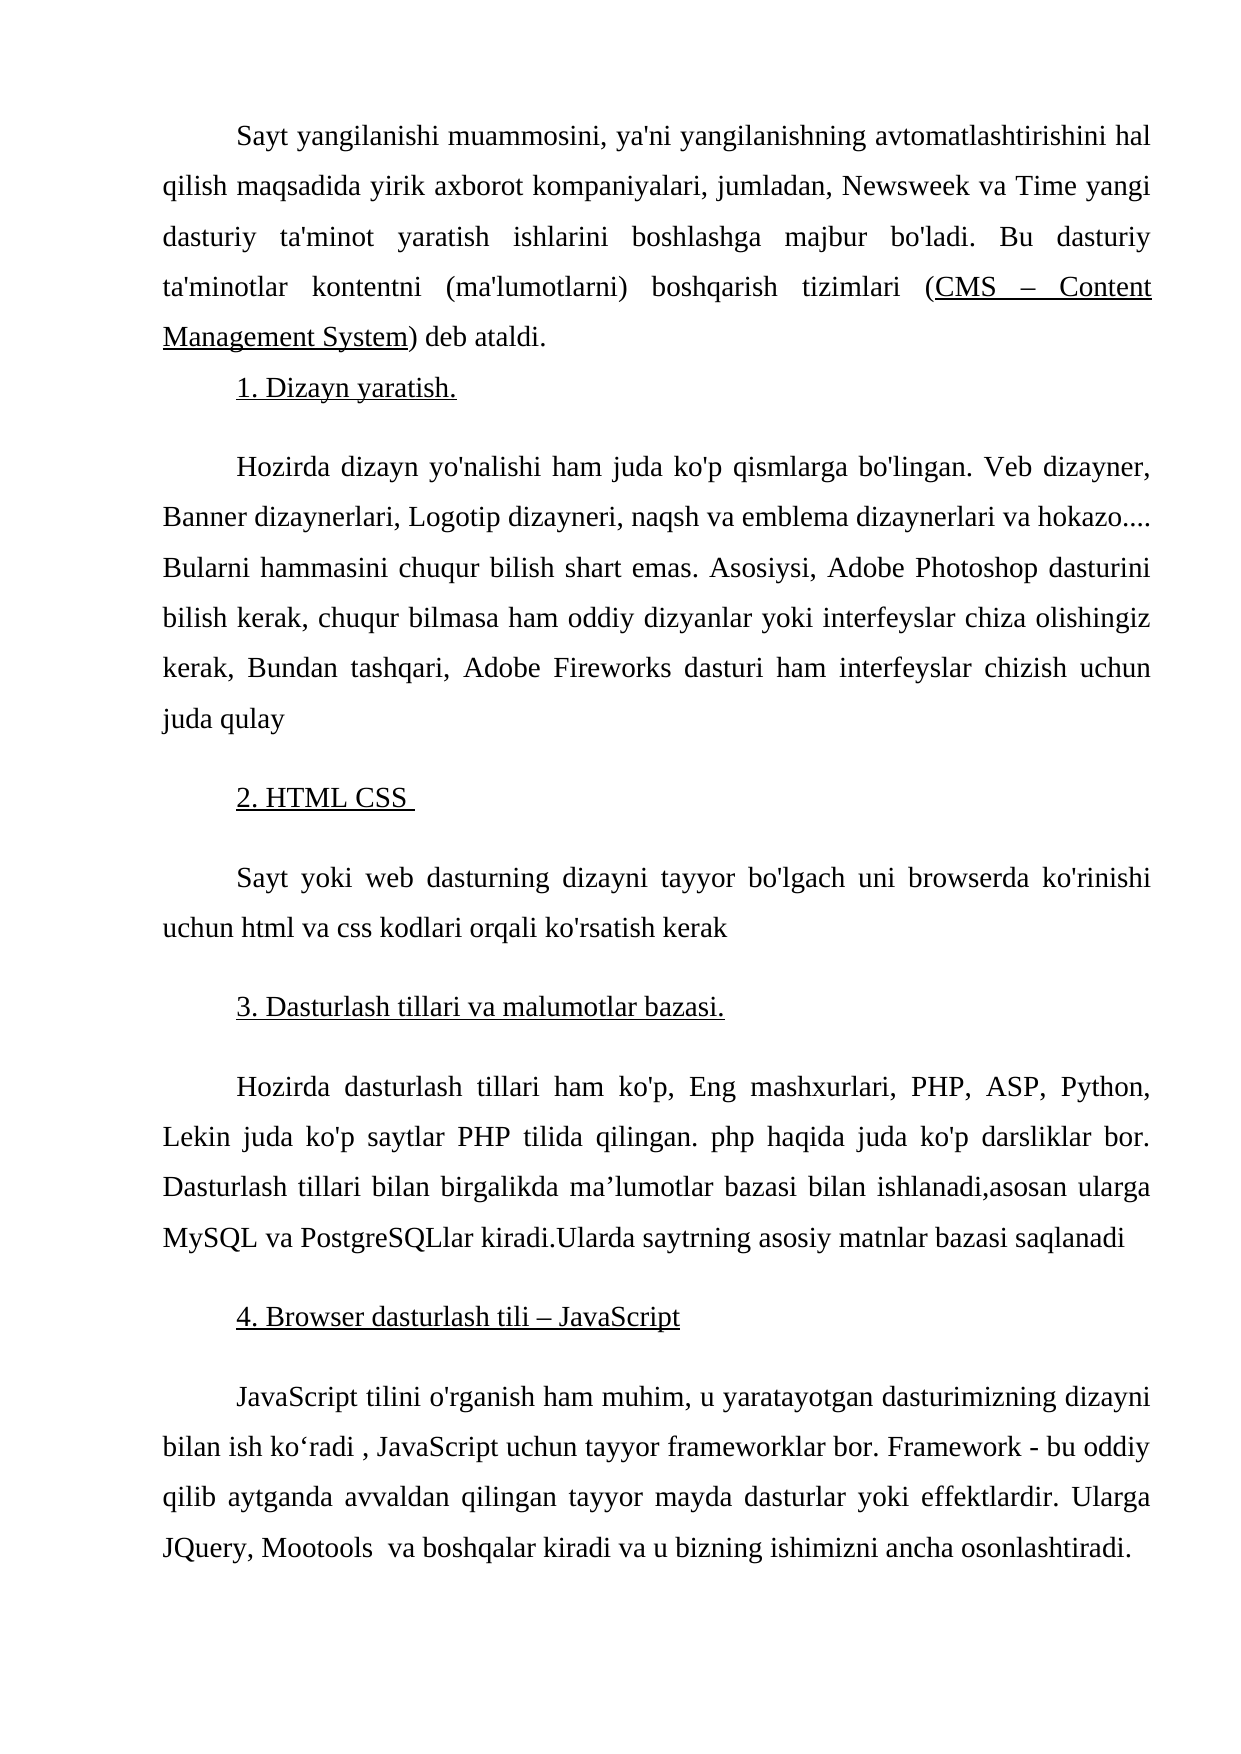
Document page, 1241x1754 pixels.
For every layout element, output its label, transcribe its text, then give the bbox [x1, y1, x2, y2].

text Sayt yoki web dasturning dizayni tayyor bo'lgach uni browserda ko'rinishi uchun html va css kodlari orqali ko'rsatish kerak [162, 860, 1152, 943]
text JavaScript tilini o'rganish ham muhim, u yaratayotgan dasturimizning dizayni bilan ish ko‘radi , JavaScript uchun tayyor frameworklar bor. Framework - bu oddiy qilib aytganda avvaldan qilingan tayyor mayda dasturlar yoki effektlardir. Ularga JQuery, Mootools va boshqalar kiradi va u bizning ishimizni ancha osonlashtiradi. [162, 1379, 1152, 1563]
text 4. Browser dasturlash tili – JavaScript [162, 1299, 1152, 1333]
text 3. Dasturlash tillari va malumotlar bazasi. [162, 989, 1152, 1023]
text Hozirda dizayn yo'nalishi ham juda ko'p qismlarga bo'lingan. Veb dizayner, Banner dizaynerlari, Logotip dizayneri, naqsh va emblema dizaynerlari va hokazo.... Bularni hammasini chuqur bilish shart emas. Asosiysi, Adobe Photoshop dasturini bilish kerak, chuqur bilmasa ham oddiy dizyanlar yoki interfeyslar chiza olishingiz kerak, Bundan tashqari, Adobe Fireworks dasturi ham interfeyslar chizish uchun juda qulay [162, 449, 1152, 734]
text 2. HTML CSS [162, 780, 1152, 814]
text Sayt yangilanishi muammosini, ya'ni yangilanishning avtomatlashtirishini hal qilish maqsadida yirik axborot kompaniyalari, jumladan, Newsweek va Time yangi dasturiy ta'minot yaratish ishlarini boshlashga majbur bo'ladi. Bu dasturiy ta'minotlar kontentni (ma'lumotlarni) boshqarish tizimlari (CMS – Content Management System) deb ataldi. [162, 118, 1152, 353]
text 1. Dizayn yaratish. [162, 370, 1152, 403]
text Hozirda dasturlash tillari ham ko'p, Eng mashxurlari, PHP, ASP, Python, Lekin juda ko'p saytlar PHP tilida qilingan. php haqida juda ko'p darsliklar bor. Dasturlash tillari bilan birgalikda ma’lumotlar bazasi bilan ishlanadi,asosan ularga MySQL va PostgreSQLlar kiradi.Ularda saytrning asosiy matnlar bazasi saqlanadi [162, 1069, 1152, 1253]
